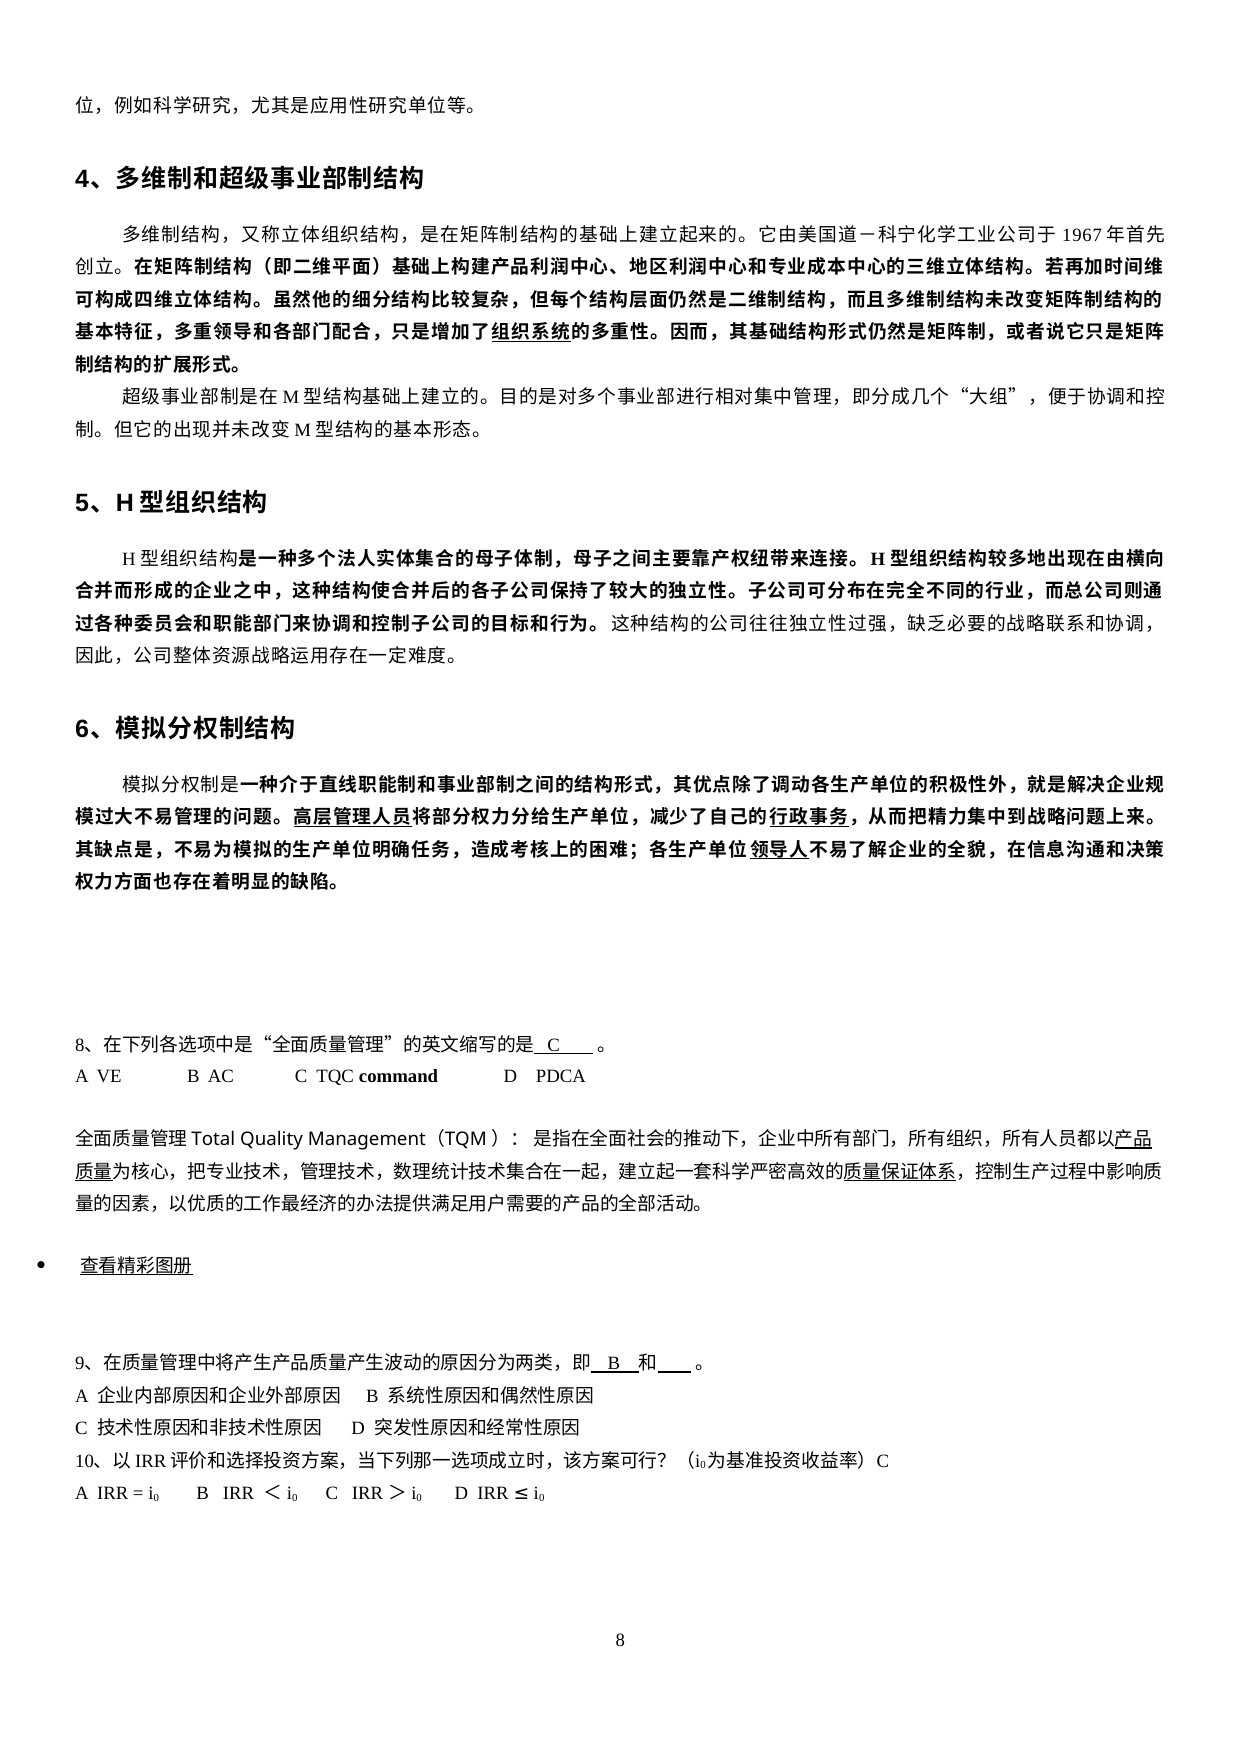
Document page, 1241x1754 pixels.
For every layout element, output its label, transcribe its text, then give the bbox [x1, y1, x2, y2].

list 查看精彩图册 [37, 1248, 1165, 1280]
text A IRR = i0 B IRR ＜ i IRR ＞ i0 D IRR ≤ i0 [75, 1475, 1165, 1508]
text 10、以IRR评价和选择投资方案，当下列那一选项成立时，该方案可行？（i0为基准投资收益率）C [75, 1443, 1165, 1475]
subtitle 4、多维制和超级事业部制结构 [75, 144, 1165, 209]
text A 企业内部原因和企业外部原因 B 系统性原因和偶然性原因 [75, 1378, 1165, 1410]
text H型组织结构是一种多个法人实体集合的母子体制，母子之间主要靠产权纽带来连接。H型组织结构较多地出现在由横向合并而形成的企业之中，这种结构使合并后的各子公司保持了较大的独立性。子公司可分布在完全不同的行业，而总公司则通过各种委员会和职能部门来协调和控制子公司的目标和行为。这种结构的公司往往独立性过强，缺乏必要的战略联系和协调，因此，公司整体资源战略运用存在一定难度。 [75, 541, 1165, 671]
text 8、在下列各选项中是“全面质量管理”的英文缩写的是 C 。 [75, 1027, 1165, 1059]
text A VE B AC C TQC command D PDCA [75, 1059, 1165, 1092]
text 多维制结构，又称立体组织结构，是在矩阵制结构的基础上建立起来的。它由美国道－科宁化学工业公司于1967年首先创立。在矩阵制结构（即二维平面）基础上构建产品利润中心、地区利润中心和专业成本中心的三维立体结构。若再加时间维可构成四维立体结构。虽然他的细分结构比较复杂，但每个结构层面仍然是二维制结构，而且多维制结构未改变矩阵制结构的基本特征，多重领导和各部门配合，只是增加了组织系统的多重性。因而，其基础结构形式仍然是矩阵制，或者说它只是矩阵制结构的扩展形式。 [75, 217, 1165, 379]
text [75, 88, 1165, 121]
text 全面质量管理Total Quality Management（TQM ）： 是指在全面社会的推动下，企业中所有部门，所有组织，所有人员都以产品质量为核心，把专业技术，管理技术，数理统计技术集合在一起，建立起一套科学严密高效的质量保证体系，控制生产过程中影响质量的因素，以优质的工作最经济的办法提供满足用户需要的产品的全部活动。 [75, 1121, 1165, 1219]
text 模拟分权制是一种介于直线职能制和事业部制之间的结构形式，其优点除了调动各生产单位的积极性外，就是解决企业规模过大不易管理的问题。高层管理人员将部分权力分给生产单位，减少了自己的行政事务，从而把精力集中到战略问题上来。其缺点是，不易为模拟的生产单位明确任务，造成考核上的困难；各生产单位领导人不易了解企业的全貌，在信息沟通和决策权力方面也存在着明显的缺陷。 [75, 767, 1165, 897]
text 超级事业部制是在M型结构基础上建立的。目的是对多个事业部进行相对集中管理，即分成几个“大组”，便于协调和控制。但它的出现并未改变M型结构的基本形态。 [75, 379, 1165, 444]
text 9、在质量管理中将产生产品质量产生波动的原因分为两类，即 B 和 。 [75, 1345, 1165, 1378]
subtitle 6、模拟分权制结构 [75, 694, 1165, 759]
text C 技术性原因和非技术性原因 D 突发性原因和经常性原因 [75, 1410, 1165, 1443]
subtitle 5、H型组织结构 [75, 468, 1165, 533]
